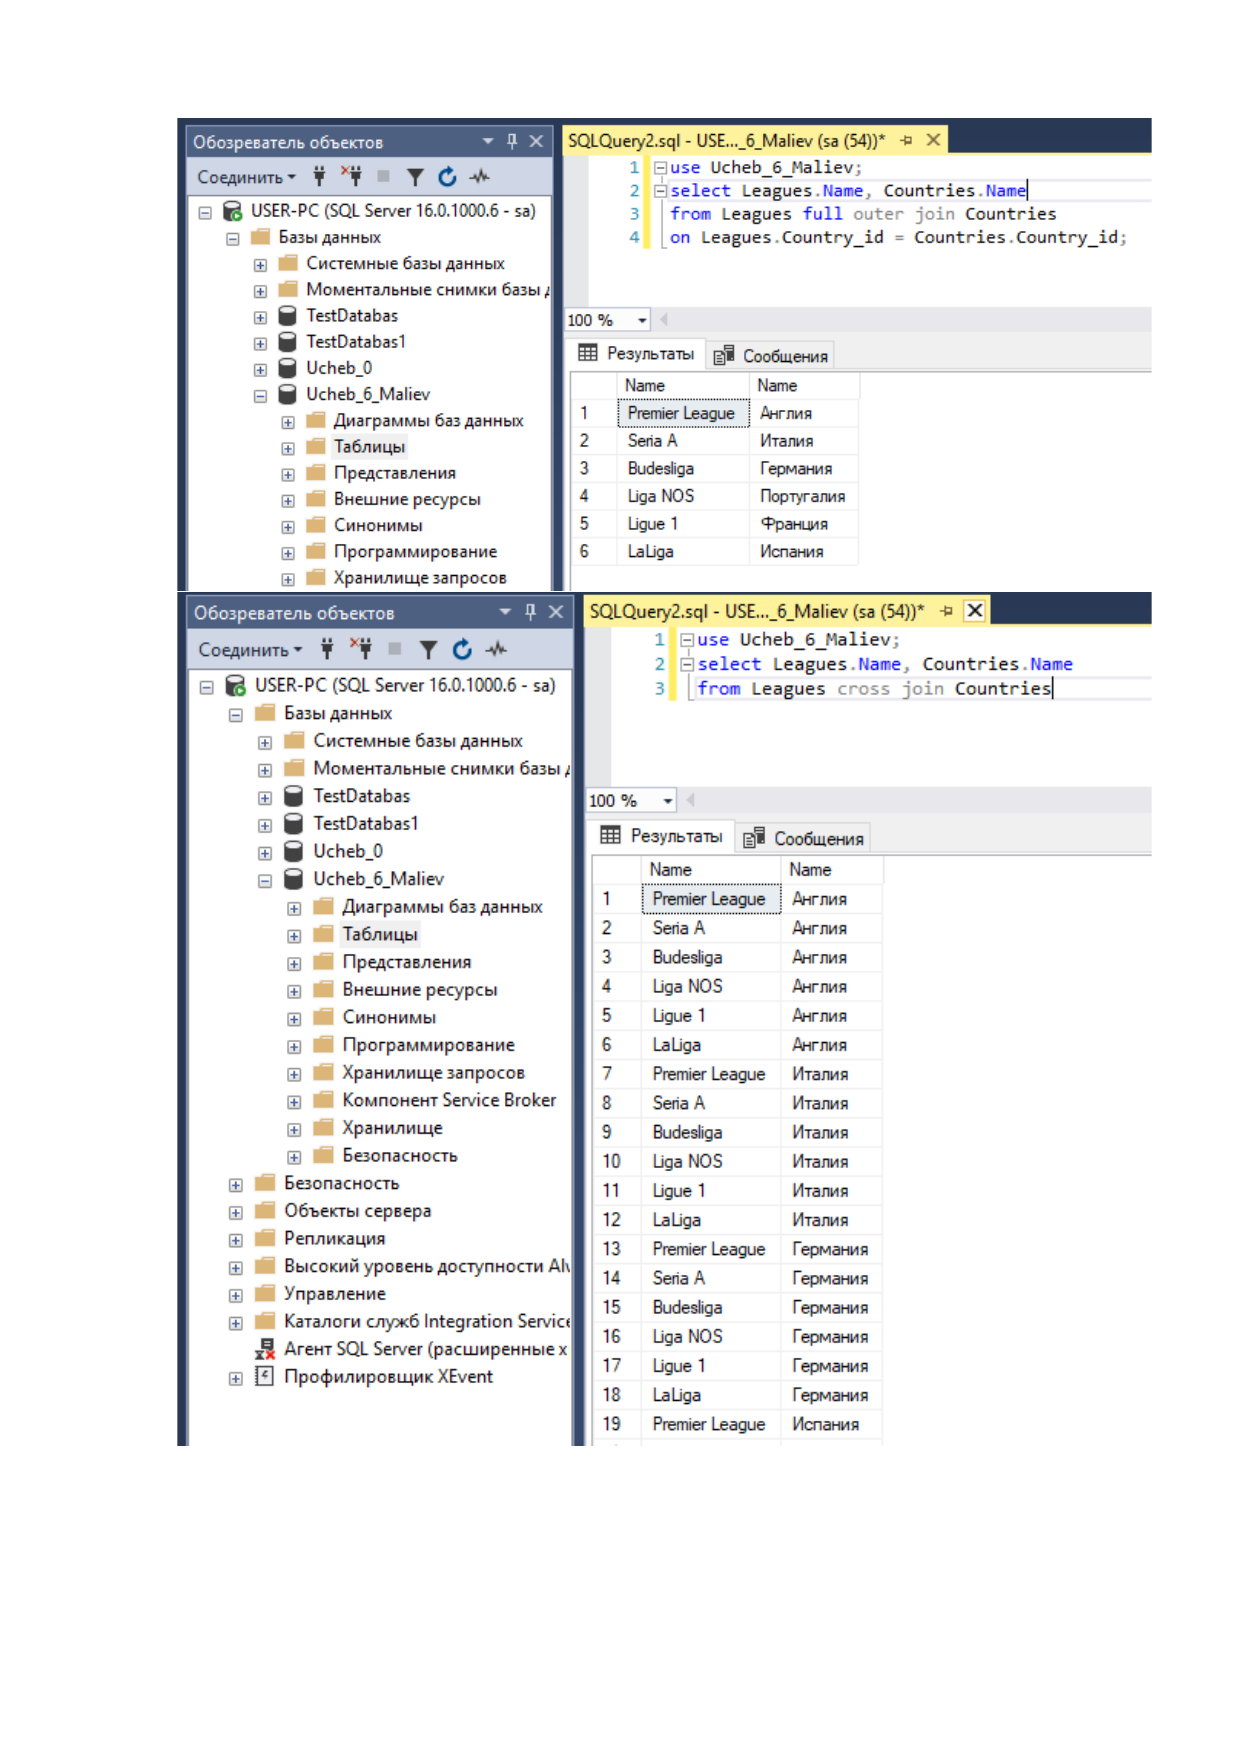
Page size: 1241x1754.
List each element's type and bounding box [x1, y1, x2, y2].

picture [177, 118, 1152, 591]
picture [177, 592, 1152, 1446]
